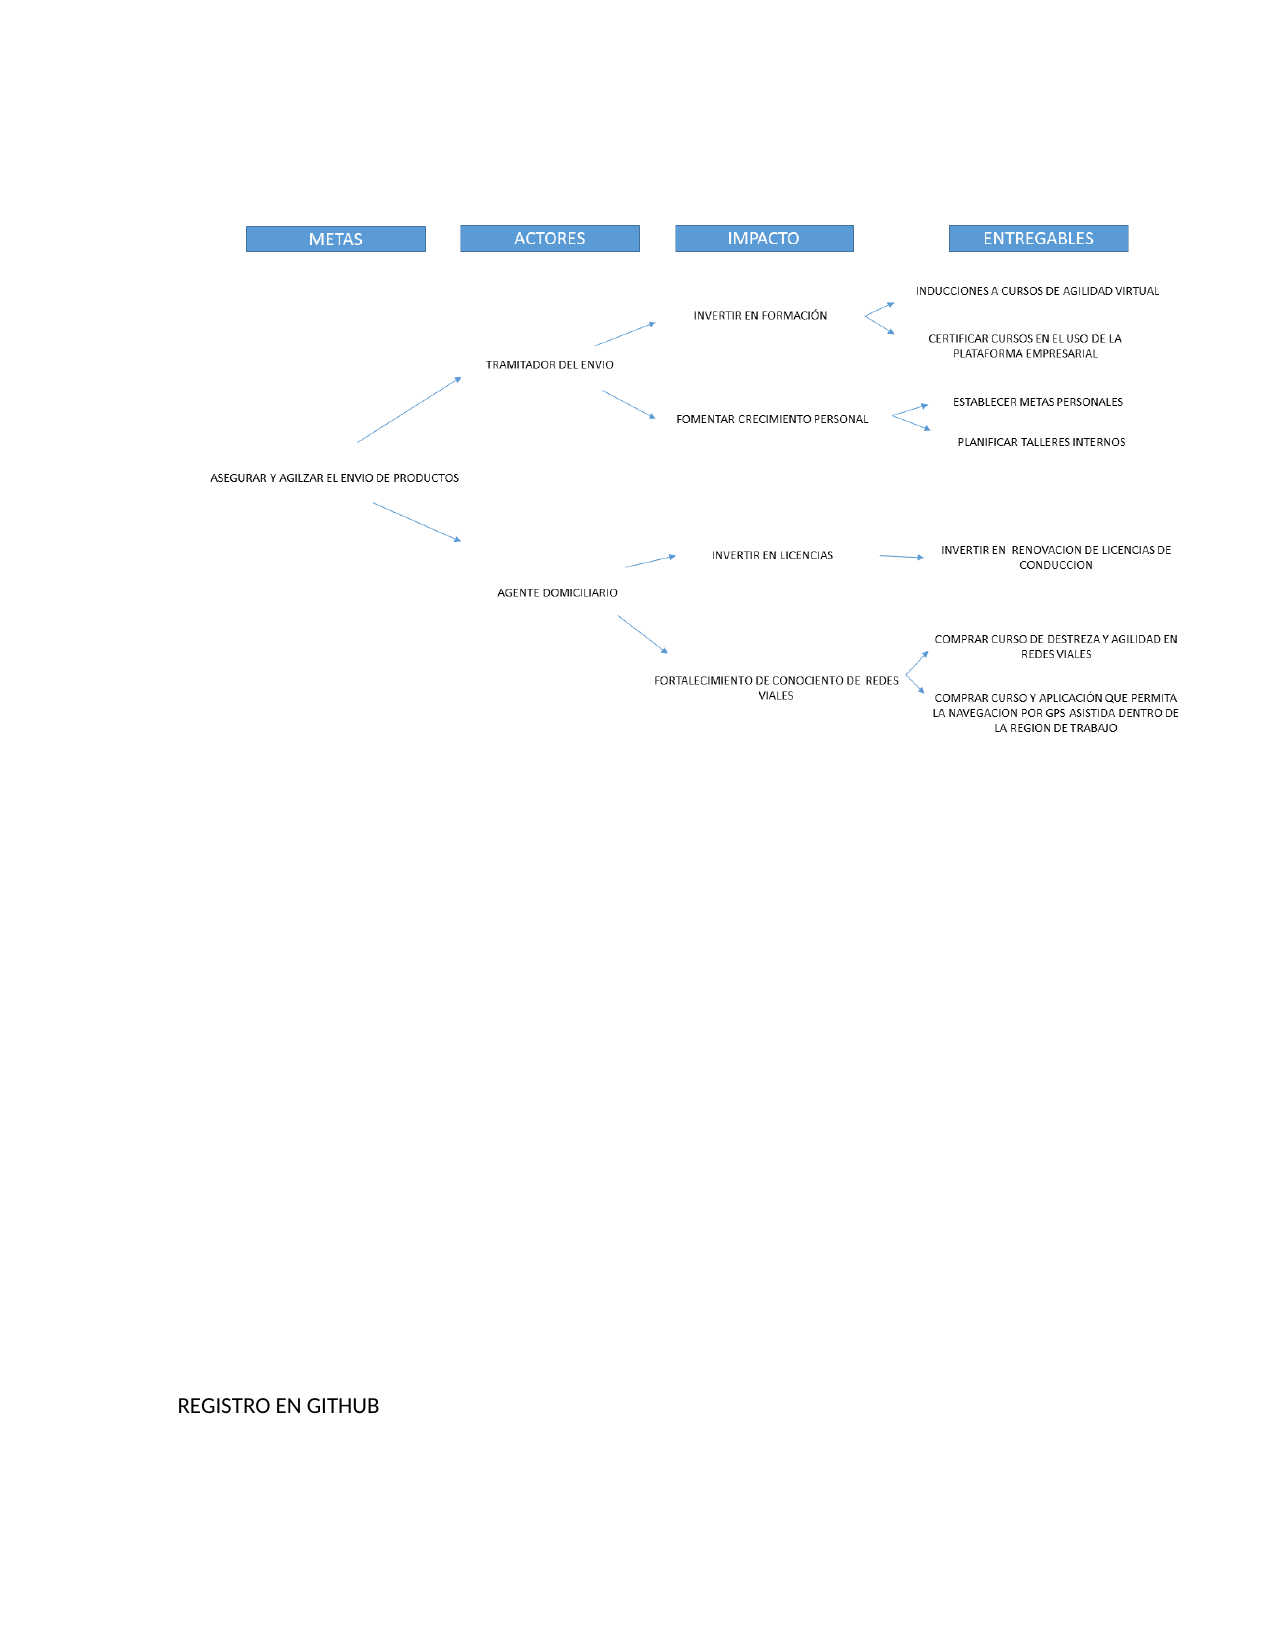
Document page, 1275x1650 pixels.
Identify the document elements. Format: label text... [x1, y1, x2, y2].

text REGISTRO EN GITHUB [177, 1391, 1098, 1419]
picture [177, 194, 1189, 764]
